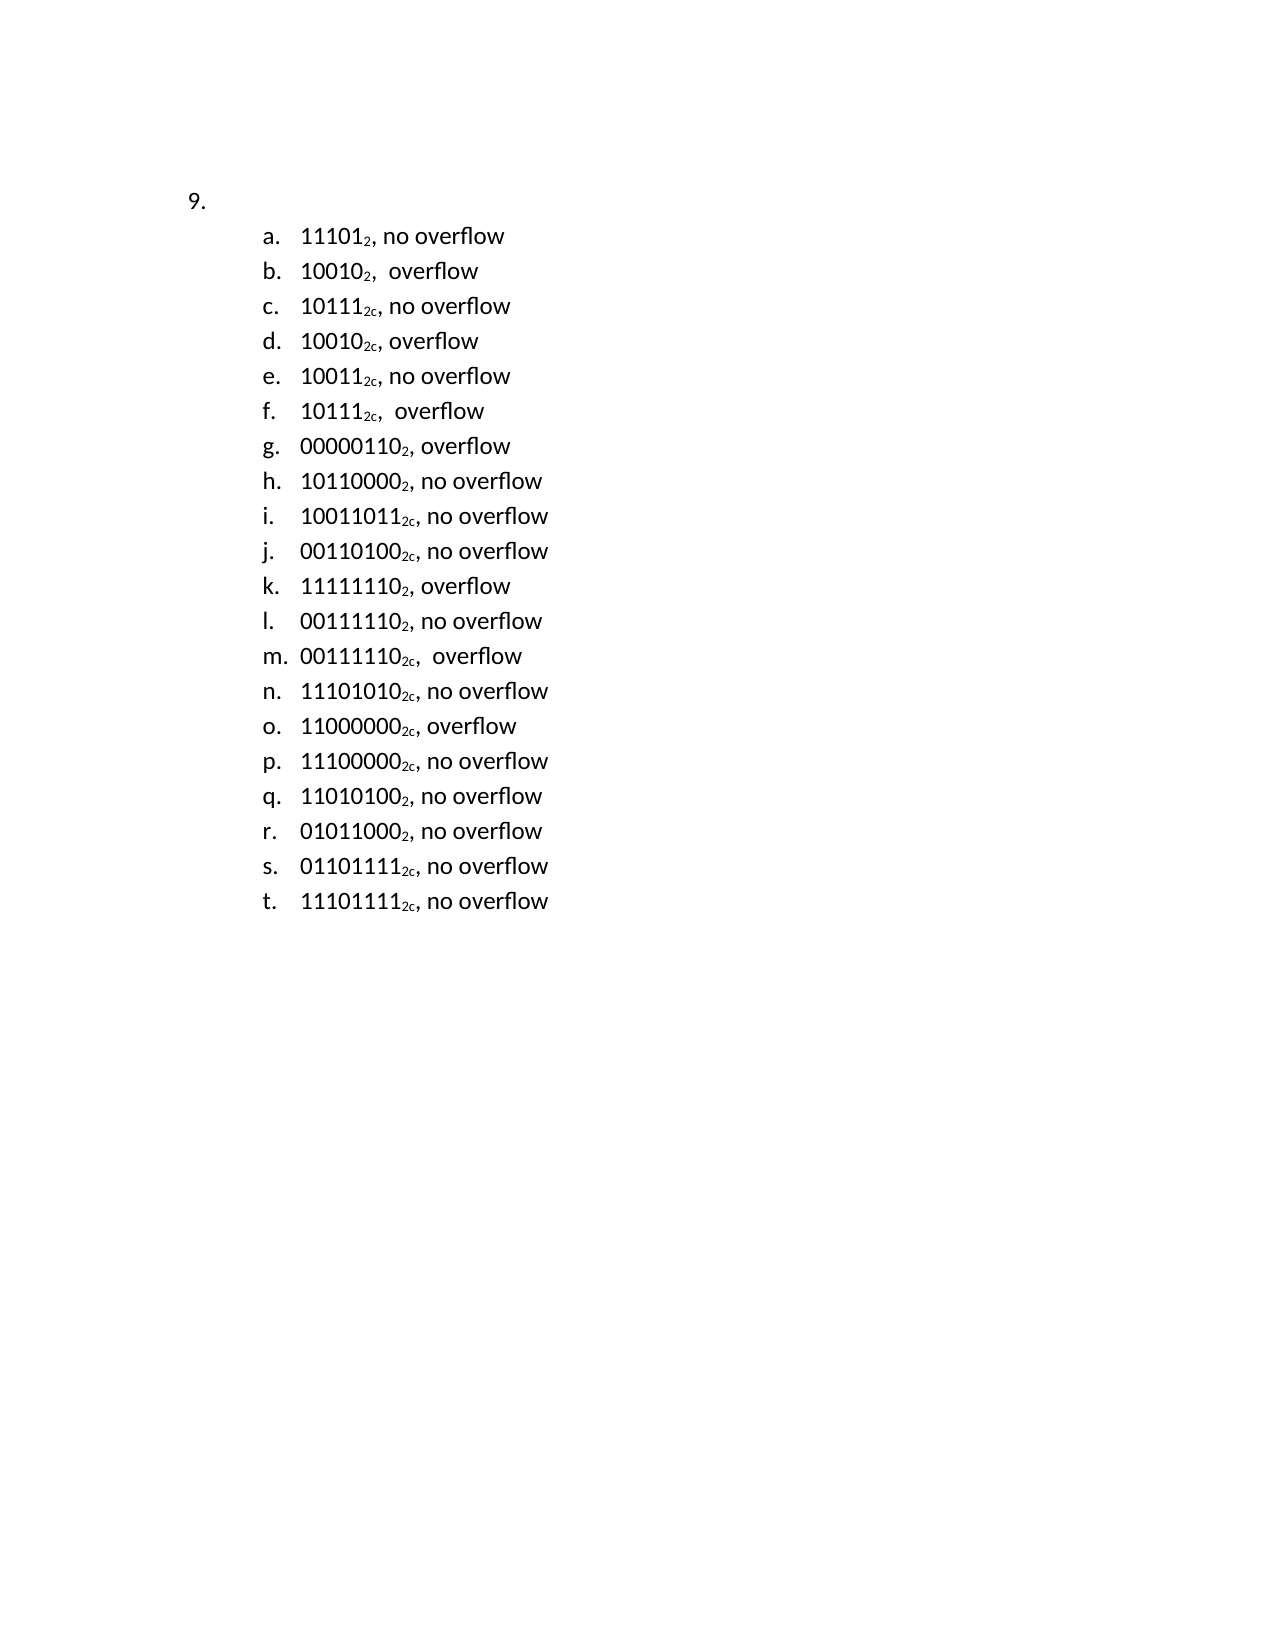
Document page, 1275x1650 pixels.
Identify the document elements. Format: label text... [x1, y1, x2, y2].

list 101100002, no overflow [262, 465, 1125, 496]
list 101112c, overflow [262, 395, 1125, 426]
list 101112c, no overflow [262, 290, 1125, 321]
list 001111102, no overflow [262, 605, 1125, 636]
list 100112c, no overflow [262, 360, 1125, 391]
list 111000002c, no overflow [262, 745, 1125, 776]
list 111012, no overflow [262, 220, 1125, 251]
list 110101002, no overflow [262, 780, 1125, 811]
list 111011112c, no overflow [262, 885, 1125, 916]
list 100102c, overflow [262, 325, 1125, 356]
list 011011112c, no overflow [262, 850, 1125, 881]
list 001101002c, no overflow [262, 535, 1125, 566]
list 111111102, overflow [262, 570, 1125, 601]
list 100102, overflow [262, 255, 1125, 286]
list 110000002c, overflow [262, 710, 1125, 741]
list 100110112c, no overflow [262, 500, 1125, 531]
list 001111102c, overflow [262, 640, 1125, 671]
list 010110002, no overflow [262, 815, 1125, 846]
list 000001102, overflow [262, 430, 1125, 461]
list 111010102c, no overflow [262, 675, 1125, 706]
